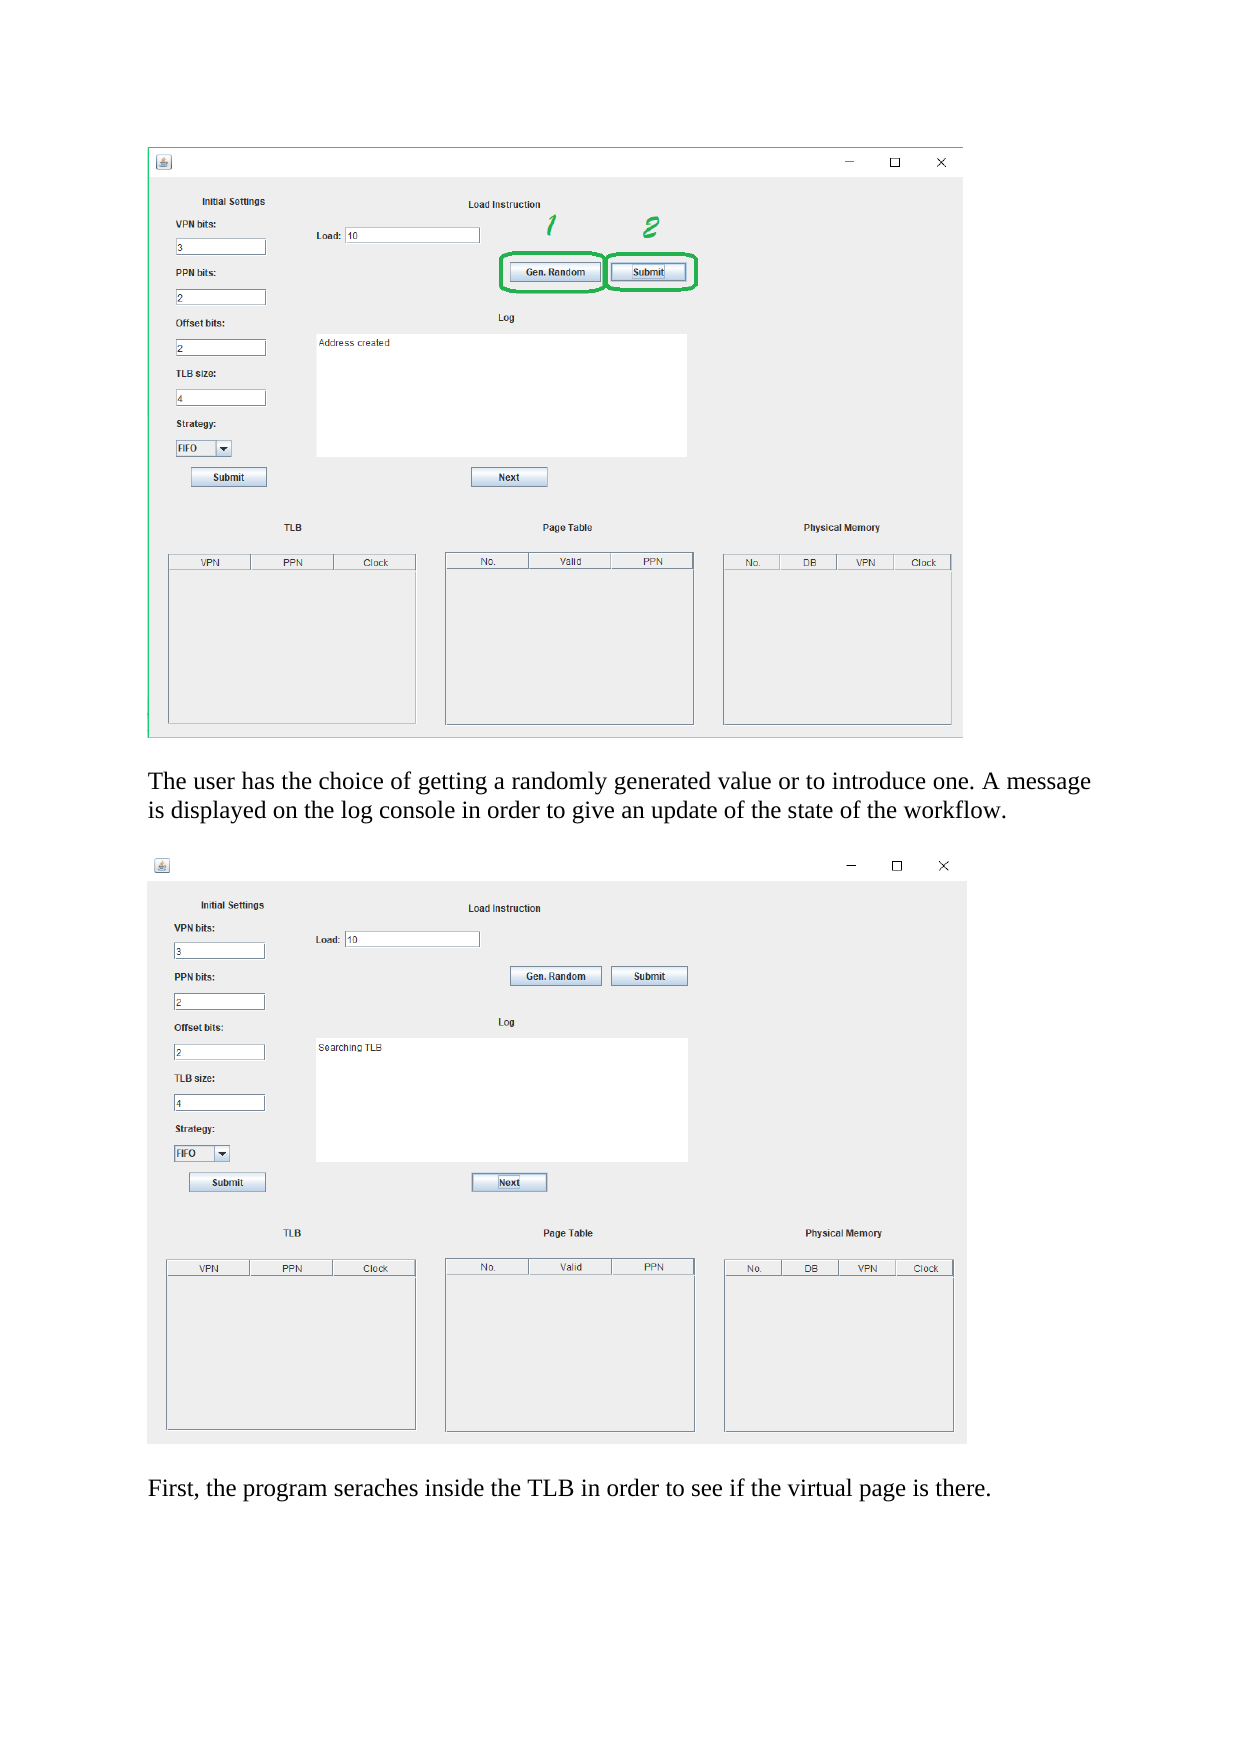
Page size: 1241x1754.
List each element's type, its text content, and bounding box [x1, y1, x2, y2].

picture [147, 147, 963, 738]
picture [147, 852, 967, 1444]
text The user has the choice of getting a randomly generated value or to introduce one. A message is displayed on the log console in order to give an update of the state of the workflow. [148, 766, 1093, 824]
text First, the program seraches inside the TLB in order to see if the virtual page is there. [148, 1473, 1093, 1502]
